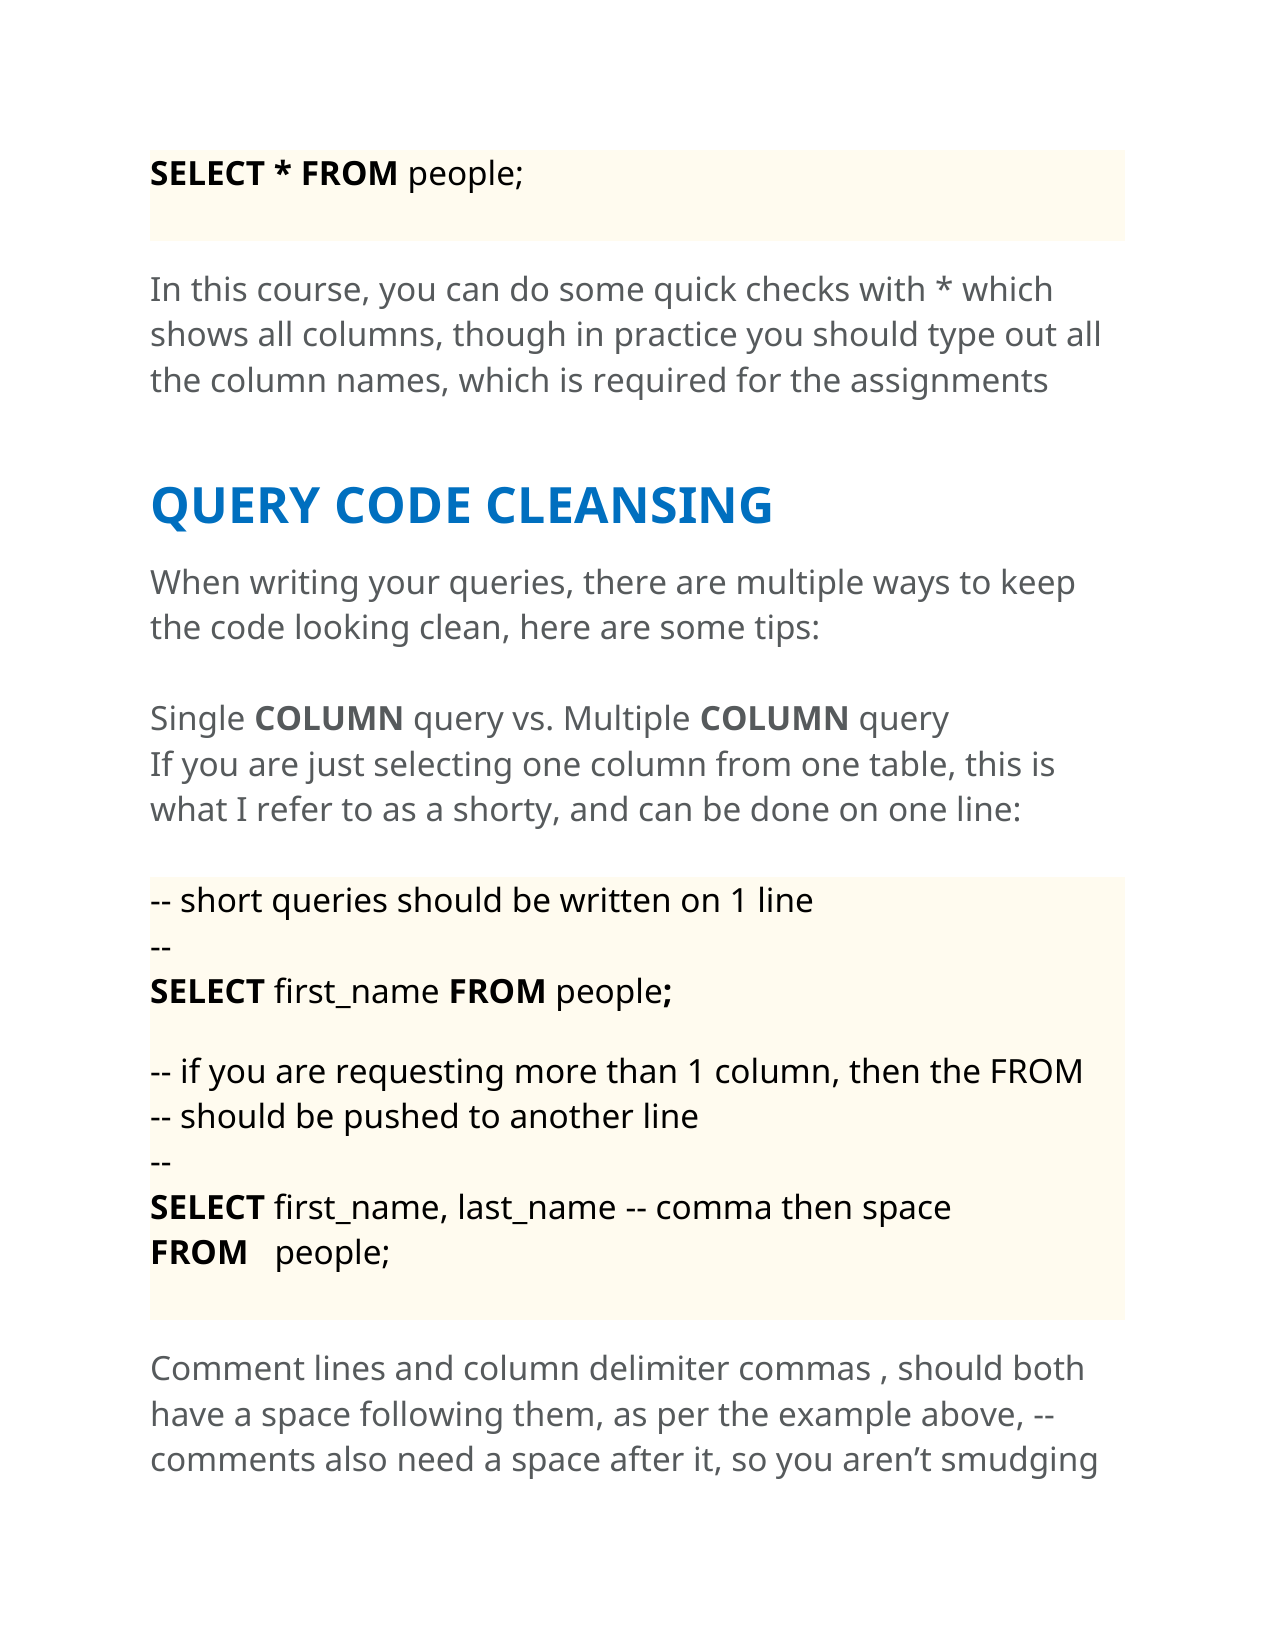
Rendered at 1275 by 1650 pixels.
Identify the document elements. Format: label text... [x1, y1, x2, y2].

text In this course, you can do some quick checks with * which shows all columns, though in practice you should type out all the column names, which is required for the assignments [150, 266, 1125, 402]
text When writing your queries, there are multiple ways to keep the code looking clean, here are some tips: Single COLUMN query vs. Multiple COLUMN query If you are just selecting one column from one table, this is what I refer to as a shorty, and can be done on one line: [150, 559, 1125, 831]
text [150, 150, 1125, 241]
text -- short queries should be written on 1 line -- SELECT first_name FROM people; -- if you are requesting more than 1 column, then the FROM -- should be pushed to another line -- SELECT first_name, last_name -- comma then space FROM people; [150, 877, 1125, 1320]
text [150, 1345, 1125, 1481]
text QUERY CODE CLEANSING [150, 470, 1125, 538]
